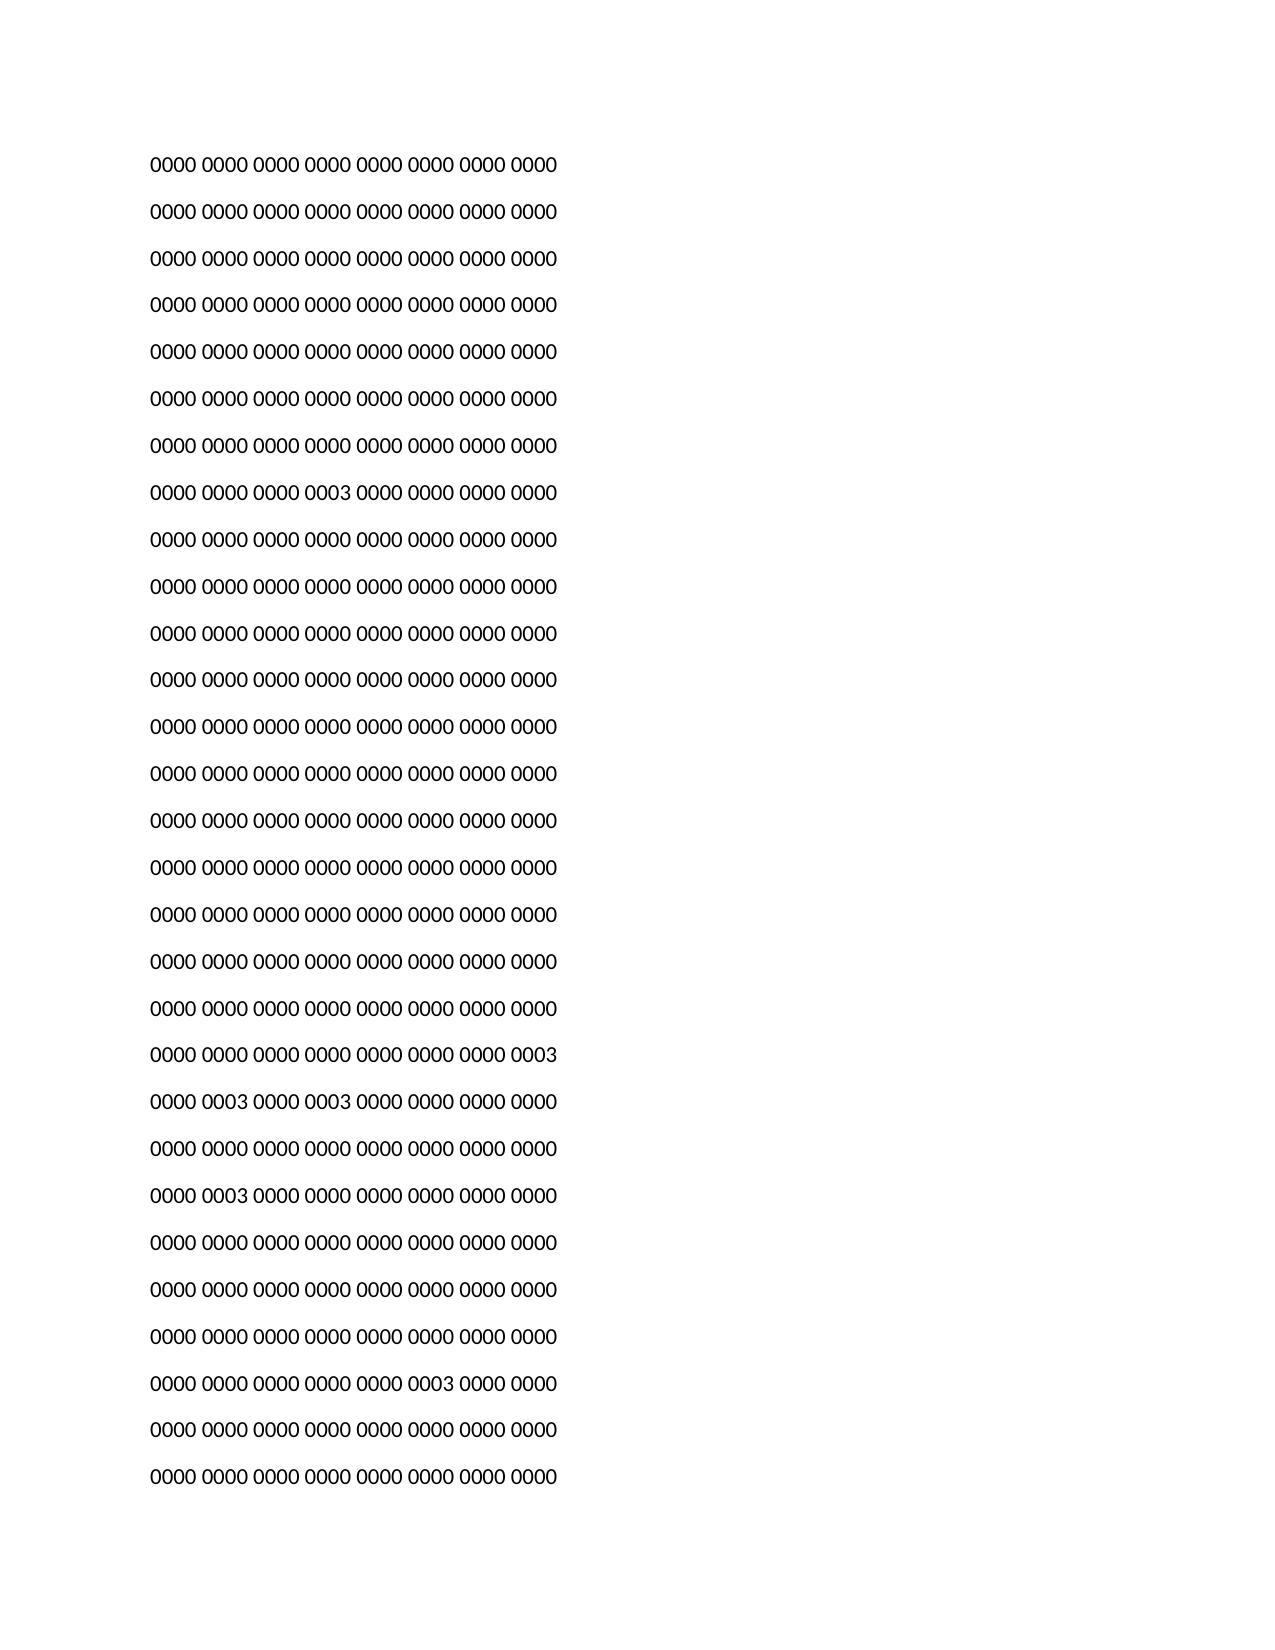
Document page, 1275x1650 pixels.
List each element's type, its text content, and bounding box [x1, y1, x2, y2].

text 0000 0003 0000 0003 0000 0000 0000 0000 [150, 1087, 1125, 1116]
text 0000 0000 0000 0000 0000 0000 0000 0000 [150, 666, 1125, 694]
text 0000 0000 0000 0000 0000 0000 0000 0003 [150, 1041, 1125, 1069]
text 0000 0000 0000 0000 0000 0000 0000 0000 [150, 1275, 1125, 1303]
text 0000 0000 0000 0000 0000 0000 0000 0000 [150, 1228, 1125, 1256]
text 0000 0000 0000 0000 0000 0000 0000 0000 [150, 853, 1125, 881]
text 0000 0000 0000 0000 0000 0000 0000 0000 [150, 1322, 1125, 1350]
text 0000 0000 0000 0000 0000 0000 0000 0000 [150, 1416, 1125, 1444]
text 0000 0000 0000 0000 0000 0000 0000 0000 [150, 994, 1125, 1022]
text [150, 150, 1125, 178]
text 0000 0000 0000 0000 0000 0000 0000 0000 [150, 525, 1125, 553]
text 0000 0003 0000 0000 0000 0000 0000 0000 [150, 1181, 1125, 1209]
text 0000 0000 0000 0000 0000 0000 0000 0000 [150, 947, 1125, 975]
text 0000 0000 0000 0000 0000 0000 0000 0000 [150, 900, 1125, 928]
text 0000 0000 0000 0003 0000 0000 0000 0000 [150, 478, 1125, 506]
text 0000 0000 0000 0000 0000 0000 0000 0000 [150, 572, 1125, 600]
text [150, 1462, 1125, 1491]
text 0000 0000 0000 0000 0000 0000 0000 0000 [150, 337, 1125, 366]
text 0000 0000 0000 0000 0000 0000 0000 0000 [150, 291, 1125, 319]
text 0000 0000 0000 0000 0000 0000 0000 0000 [150, 431, 1125, 459]
text 0000 0000 0000 0000 0000 0000 0000 0000 [150, 244, 1125, 272]
text 0000 0000 0000 0000 0000 0000 0000 0000 [150, 759, 1125, 787]
text 0000 0000 0000 0000 0000 0003 0000 0000 [150, 1369, 1125, 1397]
text 0000 0000 0000 0000 0000 0000 0000 0000 [150, 712, 1125, 741]
text 0000 0000 0000 0000 0000 0000 0000 0000 [150, 806, 1125, 834]
text 0000 0000 0000 0000 0000 0000 0000 0000 [150, 1134, 1125, 1162]
text 0000 0000 0000 0000 0000 0000 0000 0000 [150, 384, 1125, 412]
text 0000 0000 0000 0000 0000 0000 0000 0000 [150, 197, 1125, 225]
text 0000 0000 0000 0000 0000 0000 0000 0000 [150, 619, 1125, 647]
